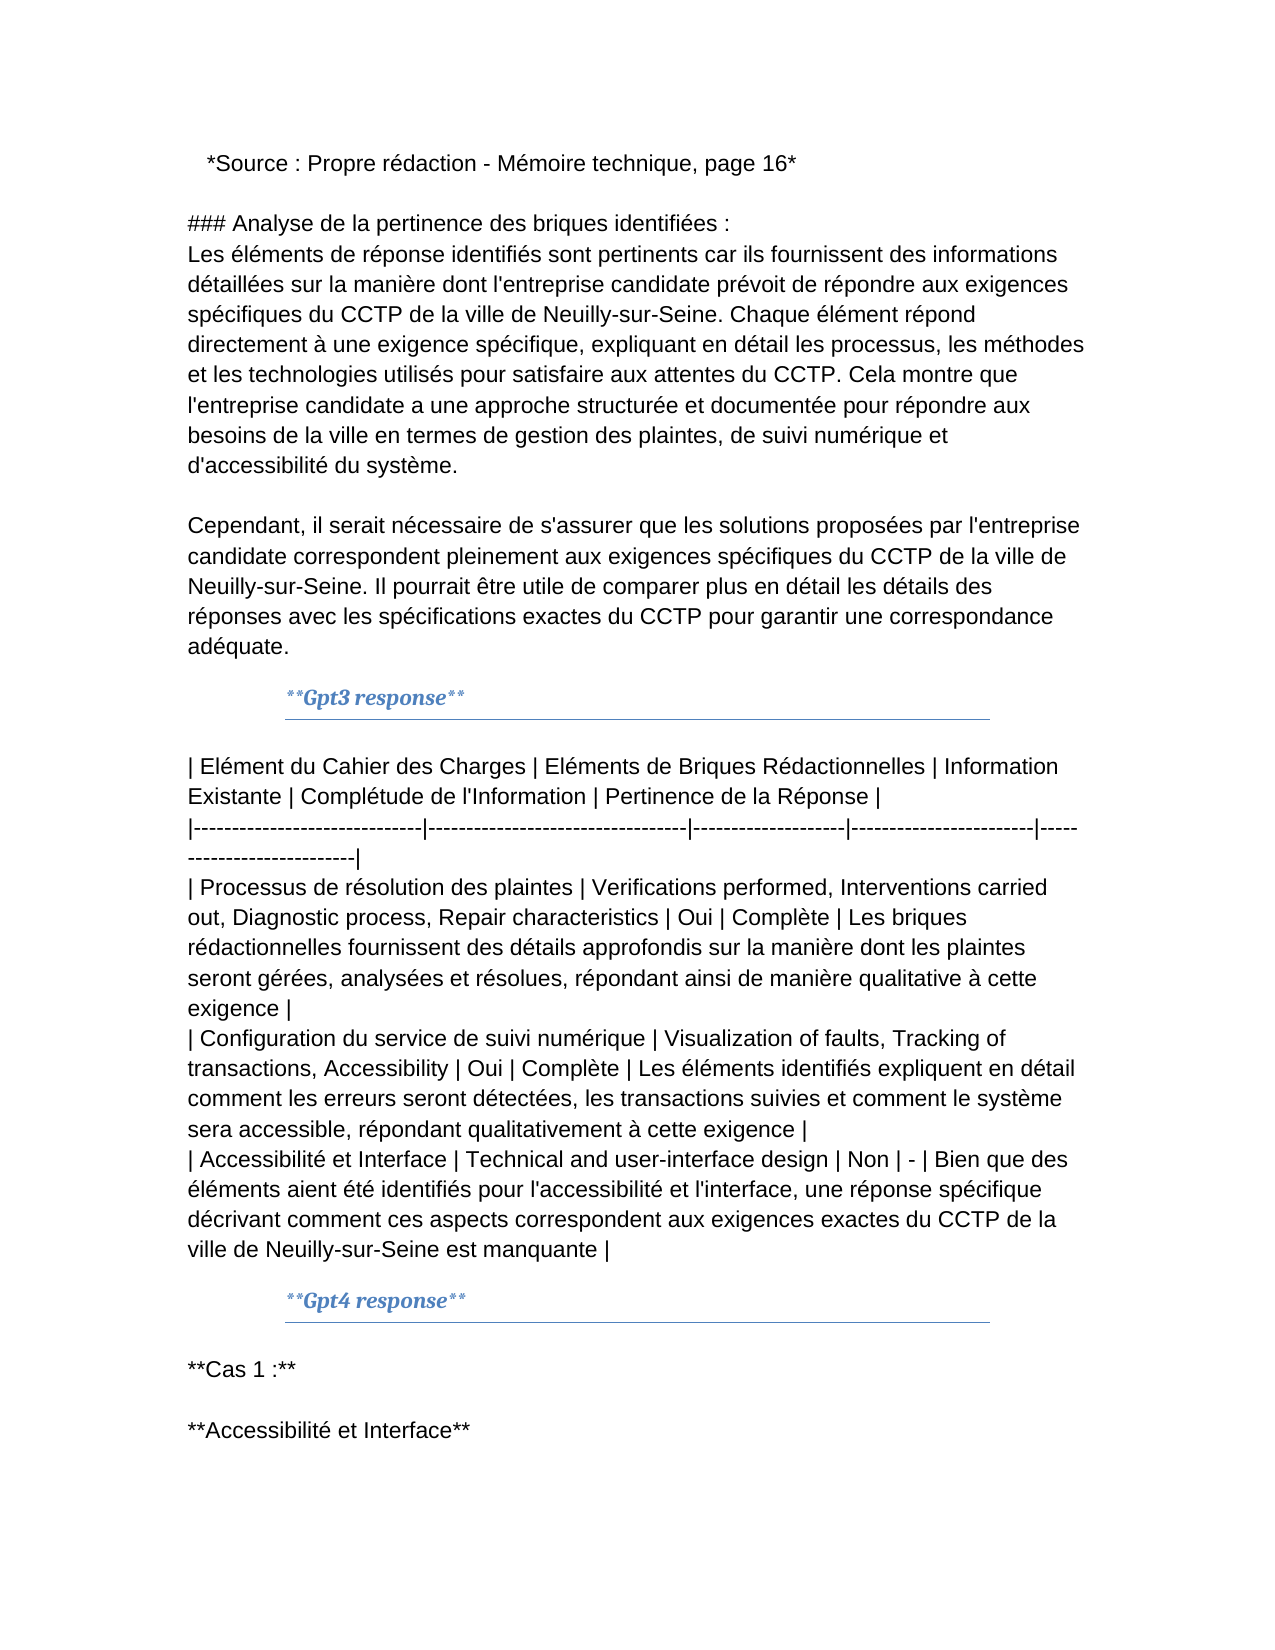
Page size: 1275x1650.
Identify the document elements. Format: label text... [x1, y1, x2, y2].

text **Gpt4 response** [285, 1287, 990, 1322]
text **Gpt3 response** [285, 684, 990, 719]
text | Elément du Cahier des Charges | Eléments de Briques Rédactionnelles | Information Existante | Complétude de l'Information | Pertinence de la Réponse | |------------------------------|----------------------------------|--------------------|------------------------|---------------------------| | Processus de résolution des plaintes | Verifications performed, Interventions carried out, Diagnostic process, Repair characteristics | Oui | Complète | Les briques rédactionnelles fournissent des détails approfondis sur la manière dont les plaintes seront gérées, analysées et résolues, répondant ainsi de manière qualitative à cette exigence | | Configuration du service de suivi numérique | Visualization of faults, Tracking of transactions, Accessibility | Oui | Complète | Les éléments identifiés expliquent en détail comment les erreurs seront détectées, les transactions suivies et comment le système sera accessible, répondant qualitativement à cette exigence | | Accessibilité et Interface | Technical and user-interface design | Non | - | Bien que des éléments aient été identifiés pour l'accessibilité et l'interface, une réponse spécifique décrivant comment ces aspects correspondent aux exigences exactes du CCTP de la ville de Neuilly-sur-Seine est manquante | [187, 753, 1087, 1263]
